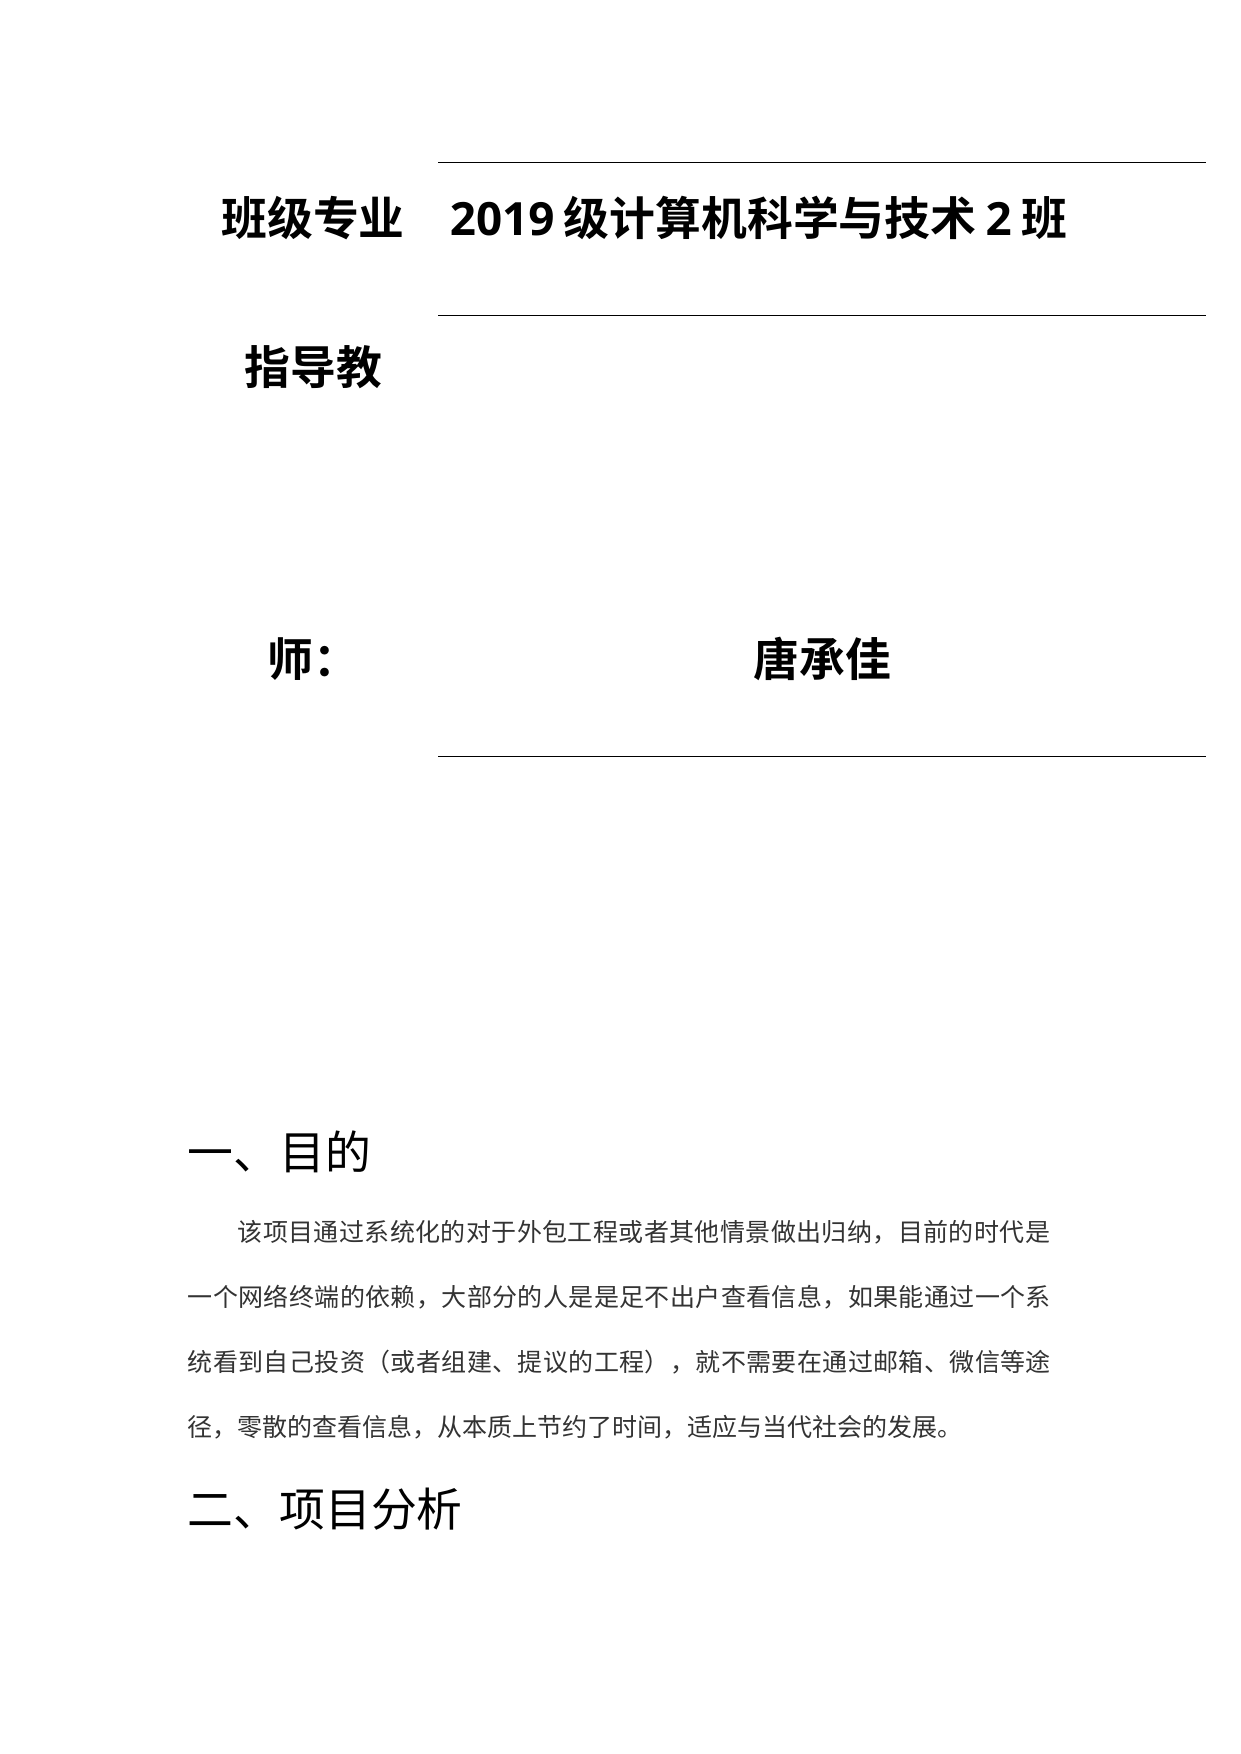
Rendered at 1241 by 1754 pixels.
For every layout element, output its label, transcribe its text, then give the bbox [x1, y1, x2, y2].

list 二、项目分析 [187, 1458, 1053, 1556]
table_cell 唐承佳 [438, 316, 1206, 756]
list 该项目通过系统化的对于外包工程或者其他情景做出归纳，目前的时代是一个网络终端的依赖，大部分的人是是足不出户查看信息，如果能通过一个系统看到自己投资（或者组建、提议的工程），就不需要在通过邮箱、微信等途径，零散的查看信息，从本质上节约了时间，适应与当代社会的发展。 [187, 1198, 1053, 1458]
table_cell 指导教师： [188, 315, 438, 756]
table_cell 2019级计算机科学与技术2班 [438, 163, 1206, 315]
table_cell 班级专业 [188, 162, 438, 315]
list 目的 [187, 1101, 1053, 1198]
